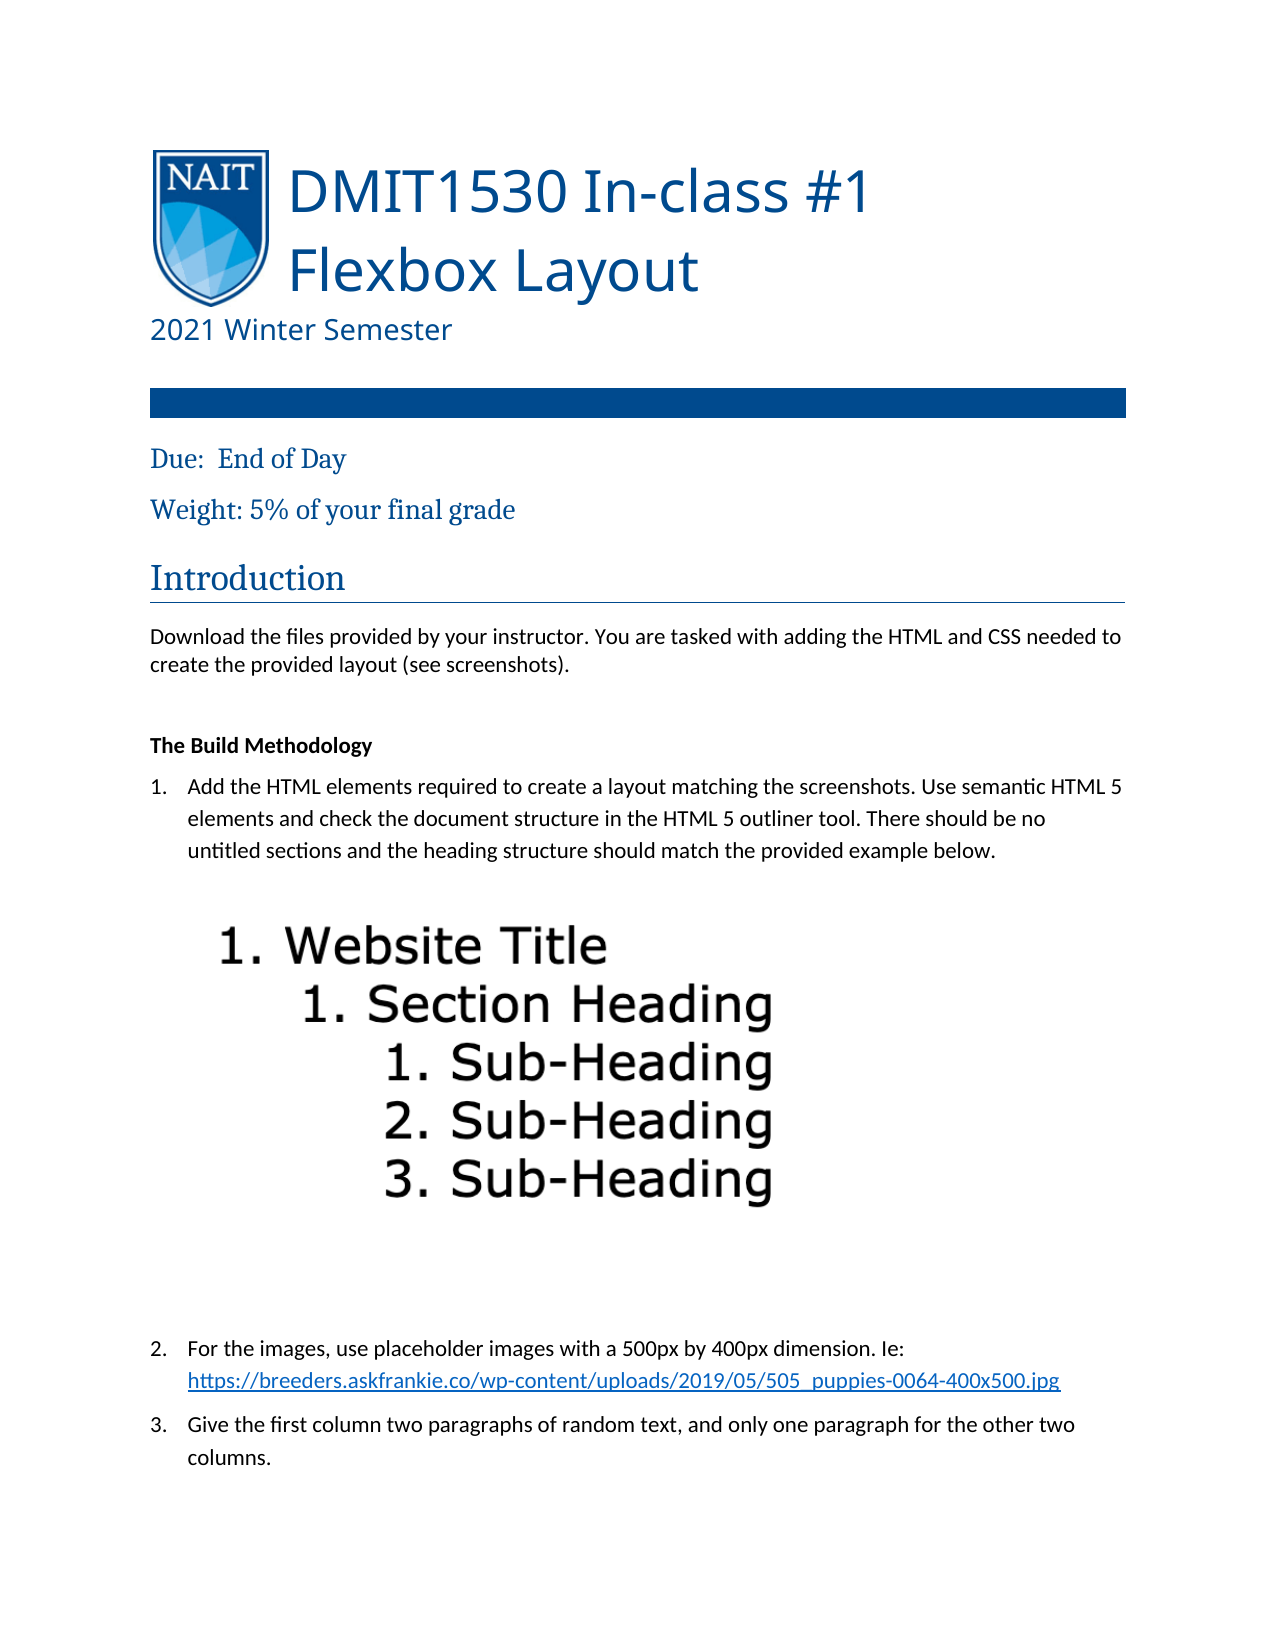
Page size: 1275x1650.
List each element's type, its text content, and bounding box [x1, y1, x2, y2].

list Give the first column two paragraphs of random text, and only one paragraph for the other two columns. [150, 1411, 1125, 1471]
text DMIT1530 In-class #1 [269, 150, 1125, 229]
list For the images, use placeholder images with a 500px by 400px dimension. Ie: https://breeders.askfrankie.co/wp-content/uploads/2019/05/505_puppies-0064-400x500.jpg [150, 1334, 1125, 1394]
text Introduction [150, 557, 1125, 602]
text Weight: 5% of your final grade [150, 493, 1125, 527]
picture [187, 868, 990, 1330]
text 2021 Winter Semester [150, 309, 1125, 349]
text Due: End of Day [150, 442, 1125, 476]
table_header [151, 389, 1125, 417]
text Download the files provided by your instructor. You are tasked with adding the HTML and CSS needed to create the provided layout (see screenshots). [150, 622, 1125, 678]
picture [153, 150, 269, 307]
text Flexbox Layout [150, 229, 1125, 309]
text The Build Methodology [150, 731, 1125, 759]
